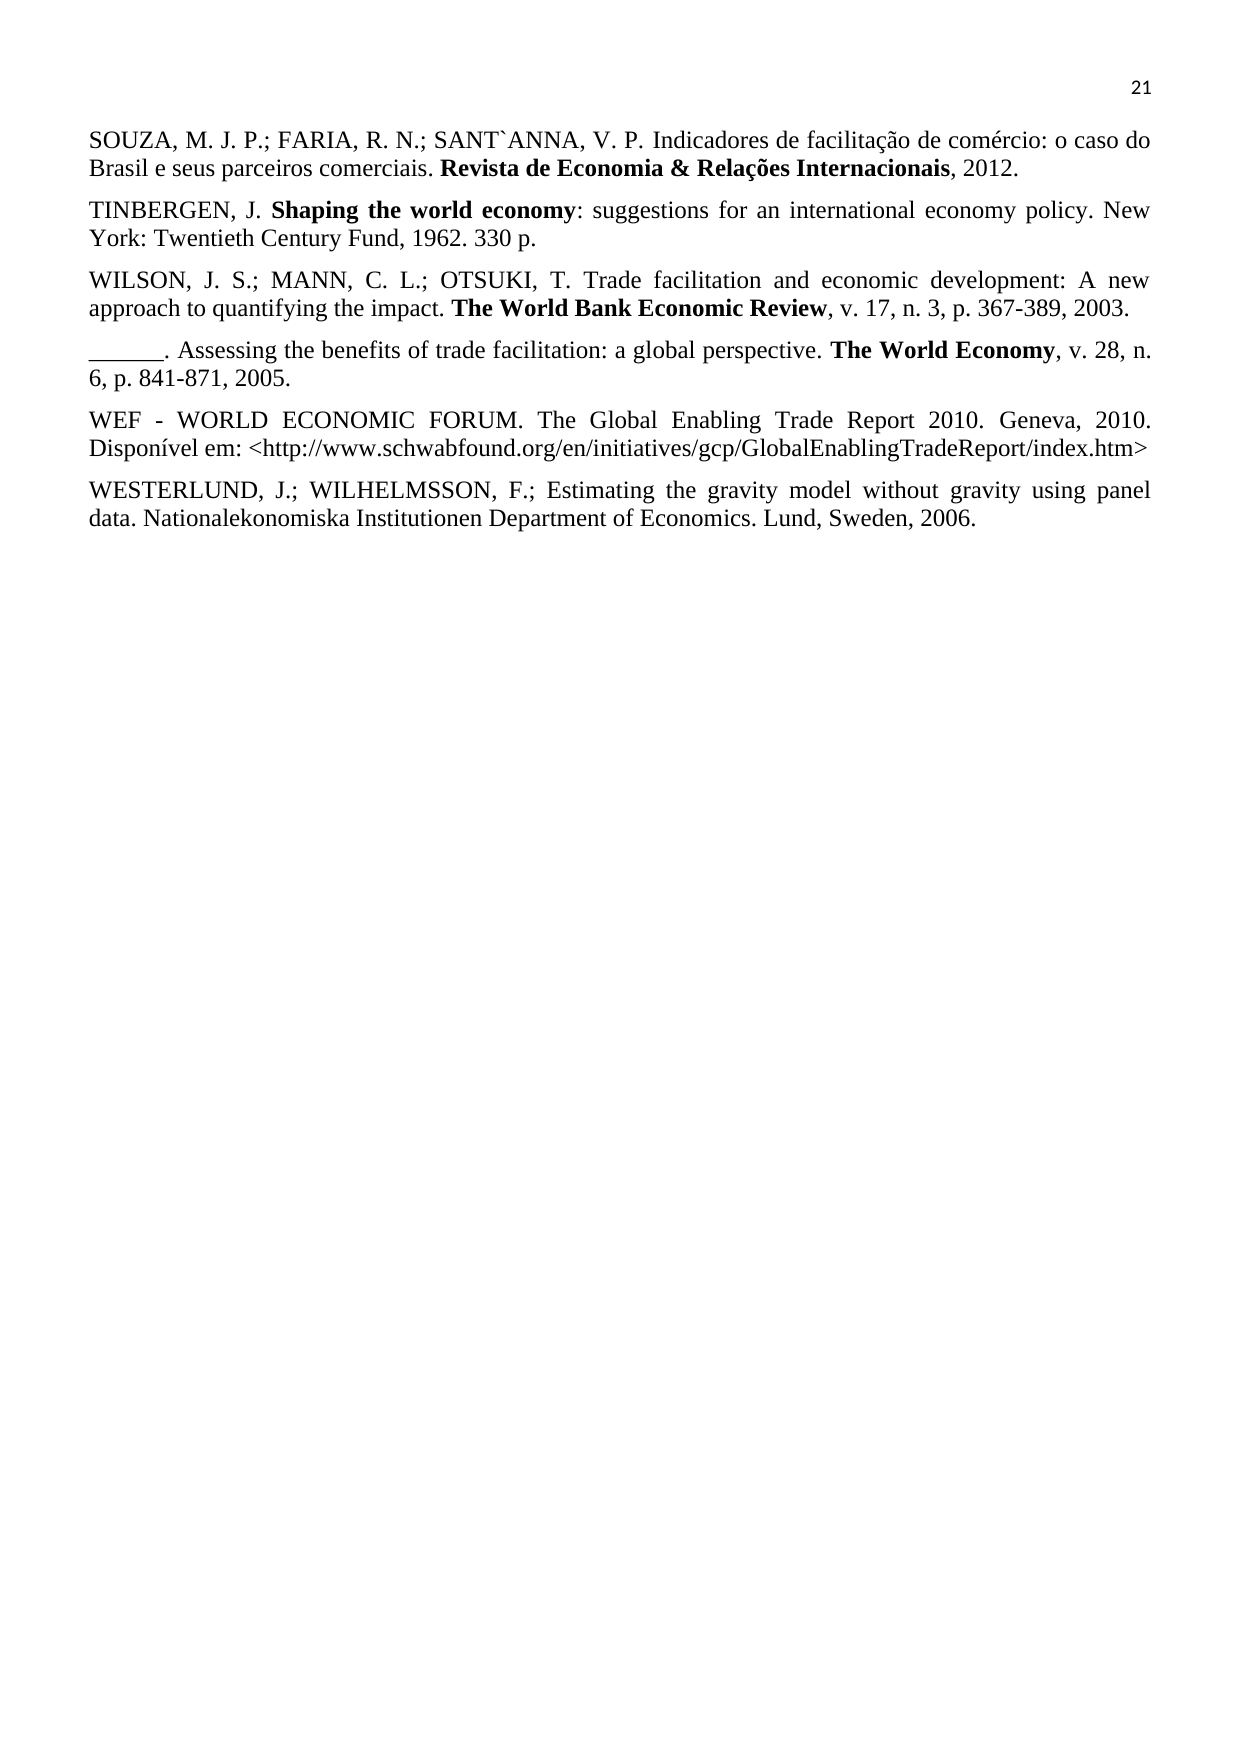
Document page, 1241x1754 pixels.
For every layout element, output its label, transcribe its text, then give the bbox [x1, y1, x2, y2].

text TINBERGEN, J. Shaping the world economy: suggestions for an international economy policy. New York: Twentieth Century Fund, 1962. 330 p. [89, 195, 1152, 252]
text SOUZA, M. J. P.; FARIA, R. N.; SANT`ANNA, V. P. Indicadores de facilitação de comércio: o caso do Brasil e seus parceiros comerciais. Revista de Economia & Relações Internacionais, 2012. [89, 125, 1152, 182]
text WILSON, J. S.; MANN, C. L.; OTSUKI, T. Trade facilitation and economic development: A new approach to quantifying the impact. The World Bank Economic Review, v. 17, n. 3, p. 367-389, 2003. [89, 265, 1152, 322]
text WEF - WORLD ECONOMIC FORUM. The Global Enabling Trade Report 2010. Geneva, 2010. Disponível em: <http://www.schwabfound.org/en/initiatives/gcp/GlobalEnablingTradeReport/index.htm> [89, 405, 1152, 462]
text WESTERLUND, J.; WILHELMSSON, F.; Estimating the gravity model without gravity using panel data. Nationalekonomiska Institutionen Department of Economics. Lund, Sweden, 2006. [89, 475, 1152, 532]
text ______. Assessing the benefits of trade facilitation: a global perspective. The World Economy, v. 28, n. 6, p. 841-871, 2005. [89, 335, 1152, 392]
